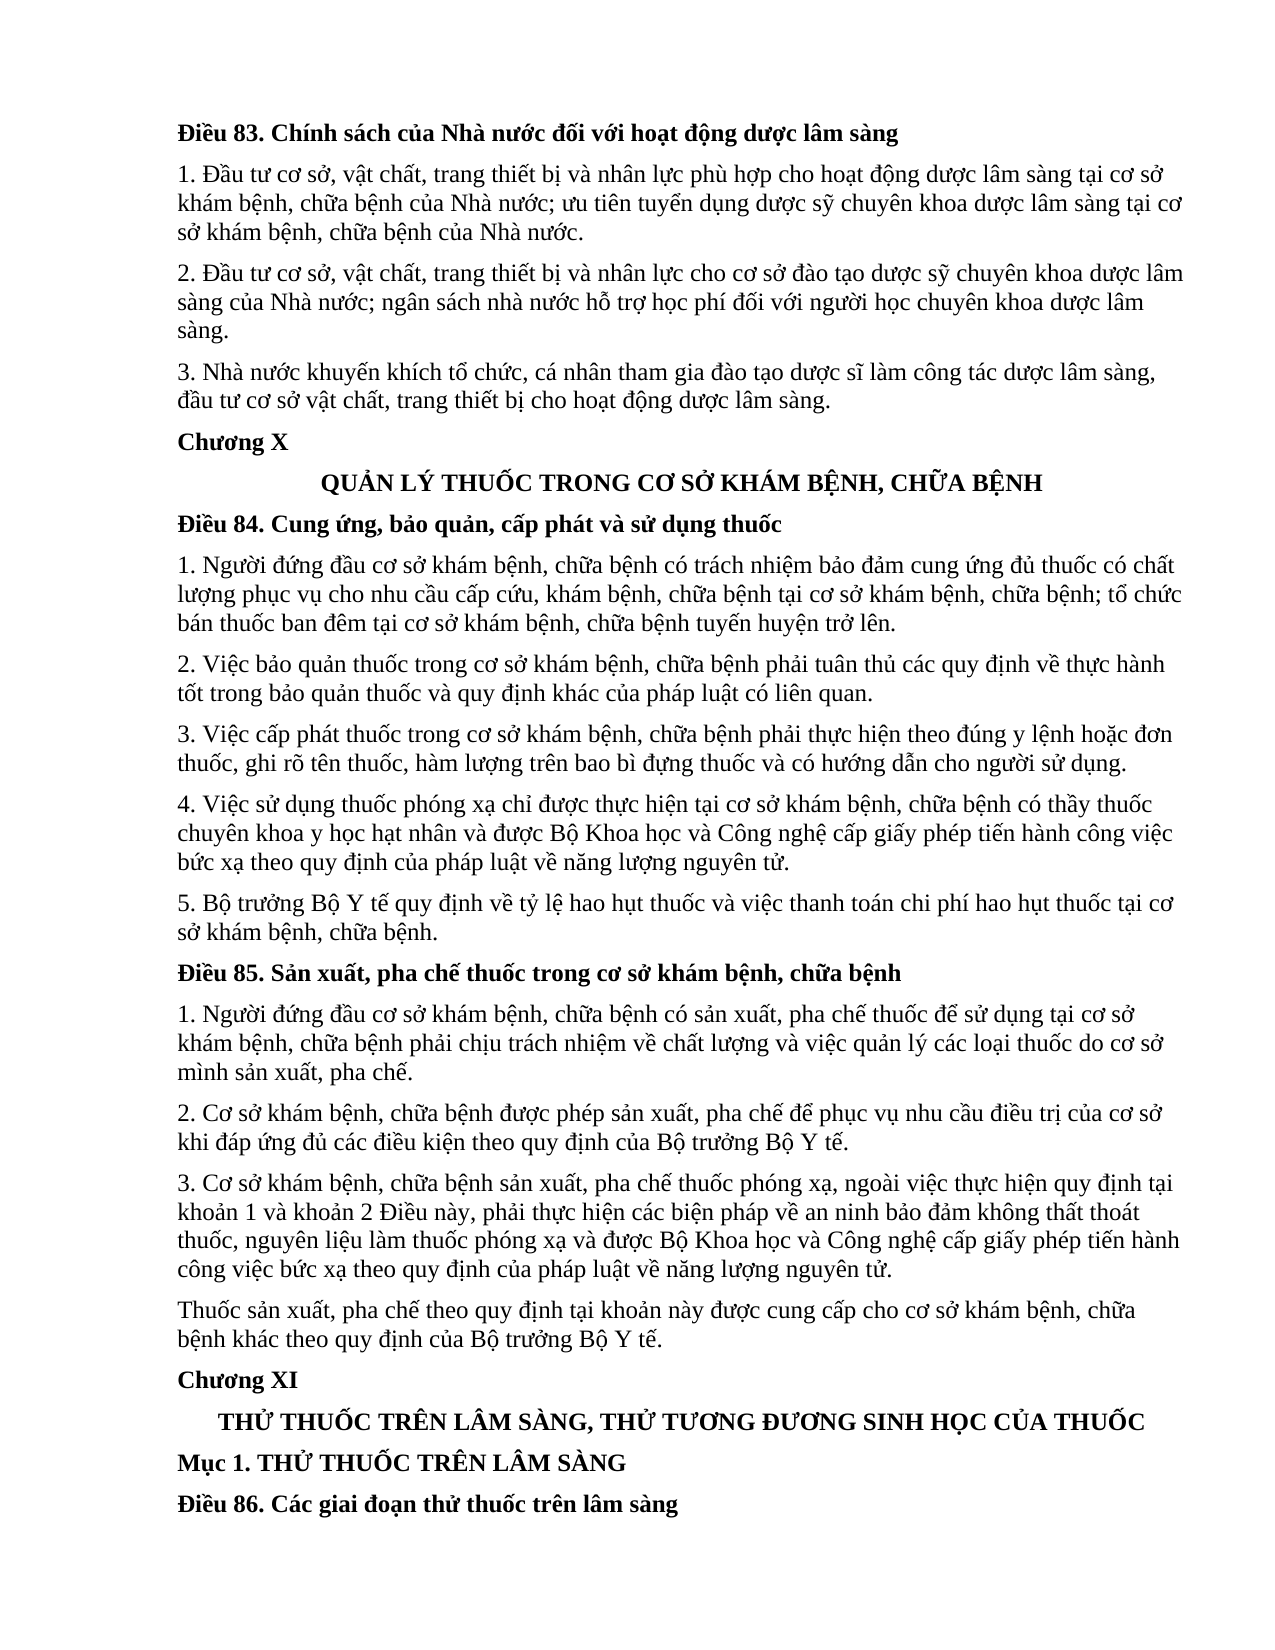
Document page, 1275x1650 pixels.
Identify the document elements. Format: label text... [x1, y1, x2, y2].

text Điều 86. Các giai đoạn thử thuốc trên lâm sàng [177, 1489, 1186, 1518]
text Điều 84. Cung ứng, bảo quản, cấp phát và sử dụng thuốc [177, 509, 1186, 538]
text Mục 1. THỬ THUỐC TRÊN LÂM SÀNG [177, 1448, 1186, 1477]
text 3. Nhà nước khuyến khích tổ chức, cá nhân tham gia đào tạo dược sĩ làm công tác dược lâm sàng, đầu tư cơ sở vật chất, trang thiết bị cho hoạt động dược lâm sàng. [177, 357, 1186, 414]
text 3. Cơ sở khám bệnh, chữa bệnh sản xuất, pha chế thuốc phóng xạ, ngoài việc thực hiện quy định tại khoản 1 và khoản 2 Điều này, phải thực hiện các biện pháp về an ninh bảo đảm không thất thoát thuốc, nguyên liệu làm thuốc phóng xạ và được Bộ Khoa học và Công nghệ cấp giấy phép tiến hành công việc bức xạ theo quy định của pháp luật về năng lượng nguyên tử. [177, 1168, 1186, 1283]
text 1. Người đứng đầu cơ sở khám bệnh, chữa bệnh có trách nhiệm bảo đảm cung ứng đủ thuốc có chất lượng phục vụ cho nhu cầu cấp cứu, khám bệnh, chữa bệnh tại cơ sở khám bệnh, chữa bệnh; tổ chức bán thuốc ban đêm tại cơ sở khám bệnh, chữa bệnh tuyến huyện trở lên. [177, 551, 1186, 637]
text QUẢN LÝ THUỐC TRONG CƠ SỞ KHÁM BỆNH, CHỮA BỆNH [177, 468, 1186, 497]
text Thuốc sản xuất, pha chế theo quy định tại khoản này được cung cấp cho cơ sở khám bệnh, chữa bệnh khác theo quy định của Bộ trưởng Bộ Y tế. [177, 1296, 1186, 1353]
text Điều 83. Chính sách của Nhà nước đối với hoạt động dược lâm sàng [177, 118, 1186, 147]
text Chương X [177, 427, 1186, 456]
text 4. Việc sử dụng thuốc phóng xạ chỉ được thực hiện tại cơ sở khám bệnh, chữa bệnh có thầy thuốc chuyên khoa y học hạt nhân và được Bộ Khoa học và Công nghệ cấp giấy phép tiến hành công việc bức xạ theo quy định của pháp luật về năng lượng nguyên tử. [177, 789, 1186, 876]
text THỬ THUỐC TRÊN LÂM SÀNG, THỬ TƯƠNG ĐƯƠNG SINH HỌC CỦA THUỐC [177, 1407, 1186, 1436]
text Chương XI [177, 1366, 1186, 1394]
text 1. Đầu tư cơ sở, vật chất, trang thiết bị và nhân lực phù hợp cho hoạt động dược lâm sàng tại cơ sở khám bệnh, chữa bệnh của Nhà nước; ưu tiên tuyển dụng dược sỹ chuyên khoa dược lâm sàng tại cơ sở khám bệnh, chữa bệnh của Nhà nước. [177, 159, 1186, 246]
text 2. Cơ sở khám bệnh, chữa bệnh được phép sản xuất, pha chế để phục vụ nhu cầu điều trị của cơ sở khi đáp ứng đủ các điều kiện theo quy định của Bộ trưởng Bộ Y tế. [177, 1098, 1186, 1156]
text 1. Người đứng đầu cơ sở khám bệnh, chữa bệnh có sản xuất, pha chế thuốc để sử dụng tại cơ sở khám bệnh, chữa bệnh phải chịu trách nhiệm về chất lượng và việc quản lý các loại thuốc do cơ sở mình sản xuất, pha chế. [177, 999, 1186, 1086]
text 5. Bộ trưởng Bộ Y tế quy định về tỷ lệ hao hụt thuốc và việc thanh toán chi phí hao hụt thuốc tại cơ sở khám bệnh, chữa bệnh. [177, 888, 1186, 946]
text 2. Việc bảo quản thuốc trong cơ sở khám bệnh, chữa bệnh phải tuân thủ các quy định về thực hành tốt trong bảo quản thuốc và quy định khác của pháp luật có liên quan. [177, 649, 1186, 707]
text 2. Đầu tư cơ sở, vật chất, trang thiết bị và nhân lực cho cơ sở đào tạo dược sỹ chuyên khoa dược lâm sàng của Nhà nước; ngân sách nhà nước hỗ trợ học phí đối với người học chuyên khoa dược lâm sàng. [177, 258, 1186, 344]
text Điều 85. Sản xuất, pha chế thuốc trong cơ sở khám bệnh, chữa bệnh [177, 958, 1186, 987]
text 3. Việc cấp phát thuốc trong cơ sở khám bệnh, chữa bệnh phải thực hiện theo đúng y lệnh hoặc đơn thuốc, ghi rõ tên thuốc, hàm lượng trên bao bì đựng thuốc và có hướng dẫn cho người sử dụng. [177, 719, 1186, 777]
